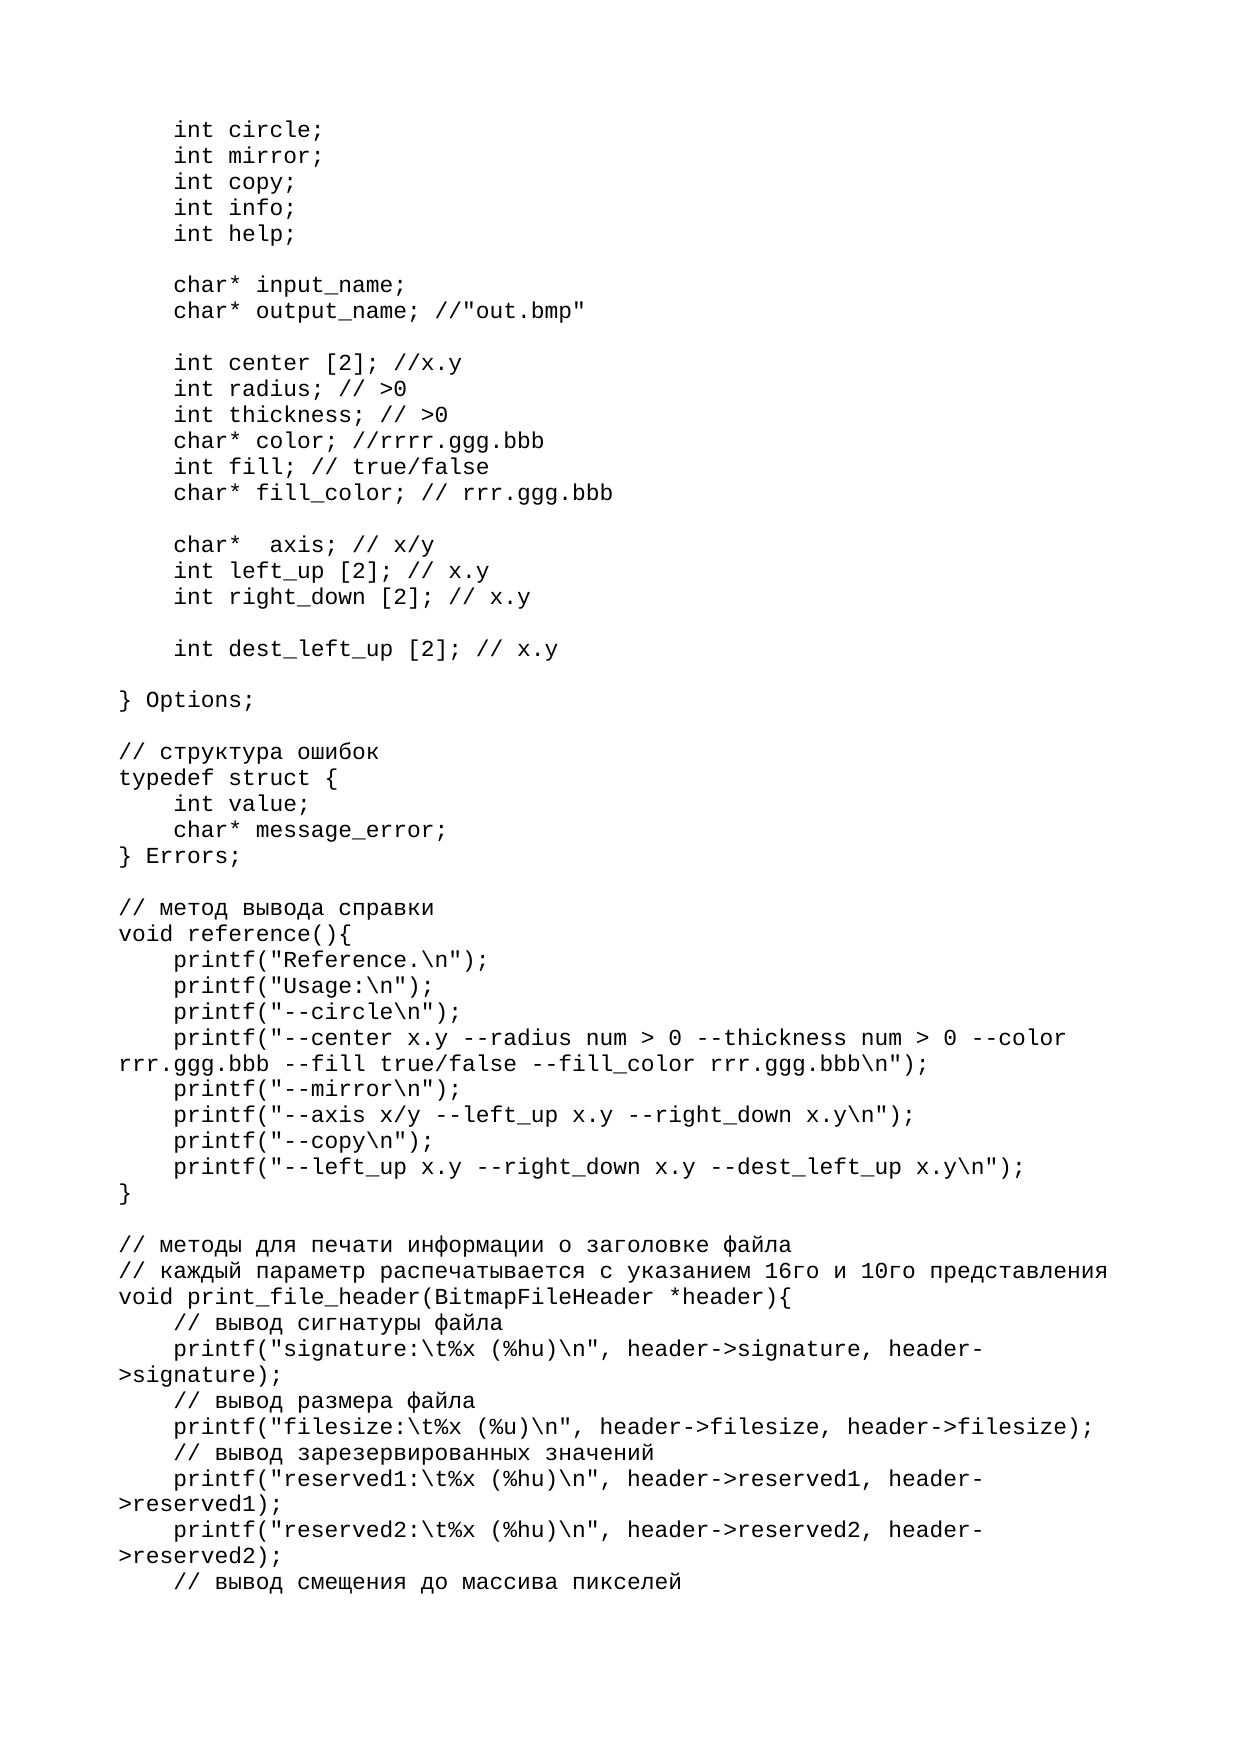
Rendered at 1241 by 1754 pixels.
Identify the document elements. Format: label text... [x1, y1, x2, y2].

text char* color; //rrrr.ggg.bbb [118, 429, 1122, 455]
text char* fill_color; // rrr.ggg.bbb [118, 481, 1122, 507]
text } Options; [118, 689, 1122, 715]
text // вывод зарезервированных значений [118, 1441, 1122, 1467]
text printf("--left_up x.y --right_down x.y --dest_left_up x.y\n"); [118, 1156, 1122, 1182]
text int mirror; [118, 144, 1122, 170]
text printf("Usage:\n"); [118, 974, 1122, 1000]
text int thickness; // >0 [118, 403, 1122, 429]
text } [118, 1182, 1122, 1207]
text int copy; [118, 170, 1122, 196]
text int center [2]; //x.y [118, 352, 1122, 377]
text // вывод смещения до массива пикселей [118, 1571, 1122, 1597]
text // каждый параметр распечатывается с указанием 16го и 10го представления [118, 1259, 1122, 1285]
text printf("Reference.\n"); [118, 948, 1122, 974]
text printf("reserved2:\t%x (%hu)\n", header->reserved2, header->reserved2); [118, 1519, 1122, 1571]
text int right_down [2]; // x.y [118, 585, 1122, 611]
text int dest_left_up [2]; // x.y [118, 637, 1122, 663]
text // структура ошибок [118, 741, 1122, 767]
text int info; [118, 196, 1122, 222]
text int help; [118, 222, 1122, 248]
text // методы для печати информации о заголовке файла [118, 1233, 1122, 1259]
text typedef struct { [118, 767, 1122, 792]
text printf("--axis x/y --left_up x.y --right_down x.y\n"); [118, 1104, 1122, 1130]
text printf("--center x.y --radius num > 0 --thickness num > 0 --color rrr.ggg.bbb --fill true/false --fill_color rrr.ggg.bbb\n"); [118, 1026, 1122, 1078]
text // вывод сигнатуры файла [118, 1311, 1122, 1337]
text printf("filesize:\t%x (%u)\n", header->filesize, header->filesize); [118, 1415, 1122, 1441]
text void print_file_header(BitmapFileHeader *header){ [118, 1285, 1122, 1311]
text int radius; // >0 [118, 377, 1122, 403]
text char* output_name; //"out.bmp" [118, 300, 1122, 326]
text printf("--copy\n"); [118, 1130, 1122, 1156]
text // вывод размера файла [118, 1389, 1122, 1415]
text // метод вывода справки [118, 896, 1122, 922]
text char* axis; // x/y [118, 533, 1122, 559]
text } Errors; [118, 844, 1122, 870]
text void reference(){ [118, 922, 1122, 948]
text printf("--mirror\n"); [118, 1078, 1122, 1104]
text printf("signature:\t%x (%hu)\n", header->signature, header->signature); [118, 1337, 1122, 1389]
text char* message_error; [118, 818, 1122, 844]
text int circle; [118, 118, 1122, 144]
text char* input_name; [118, 274, 1122, 300]
text int value; [118, 792, 1122, 818]
text printf("--circle\n"); [118, 1000, 1122, 1026]
text printf("reserved1:\t%x (%hu)\n", header->reserved1, header->reserved1); [118, 1467, 1122, 1519]
text int left_up [2]; // x.y [118, 559, 1122, 585]
text int fill; // true/false [118, 455, 1122, 481]
